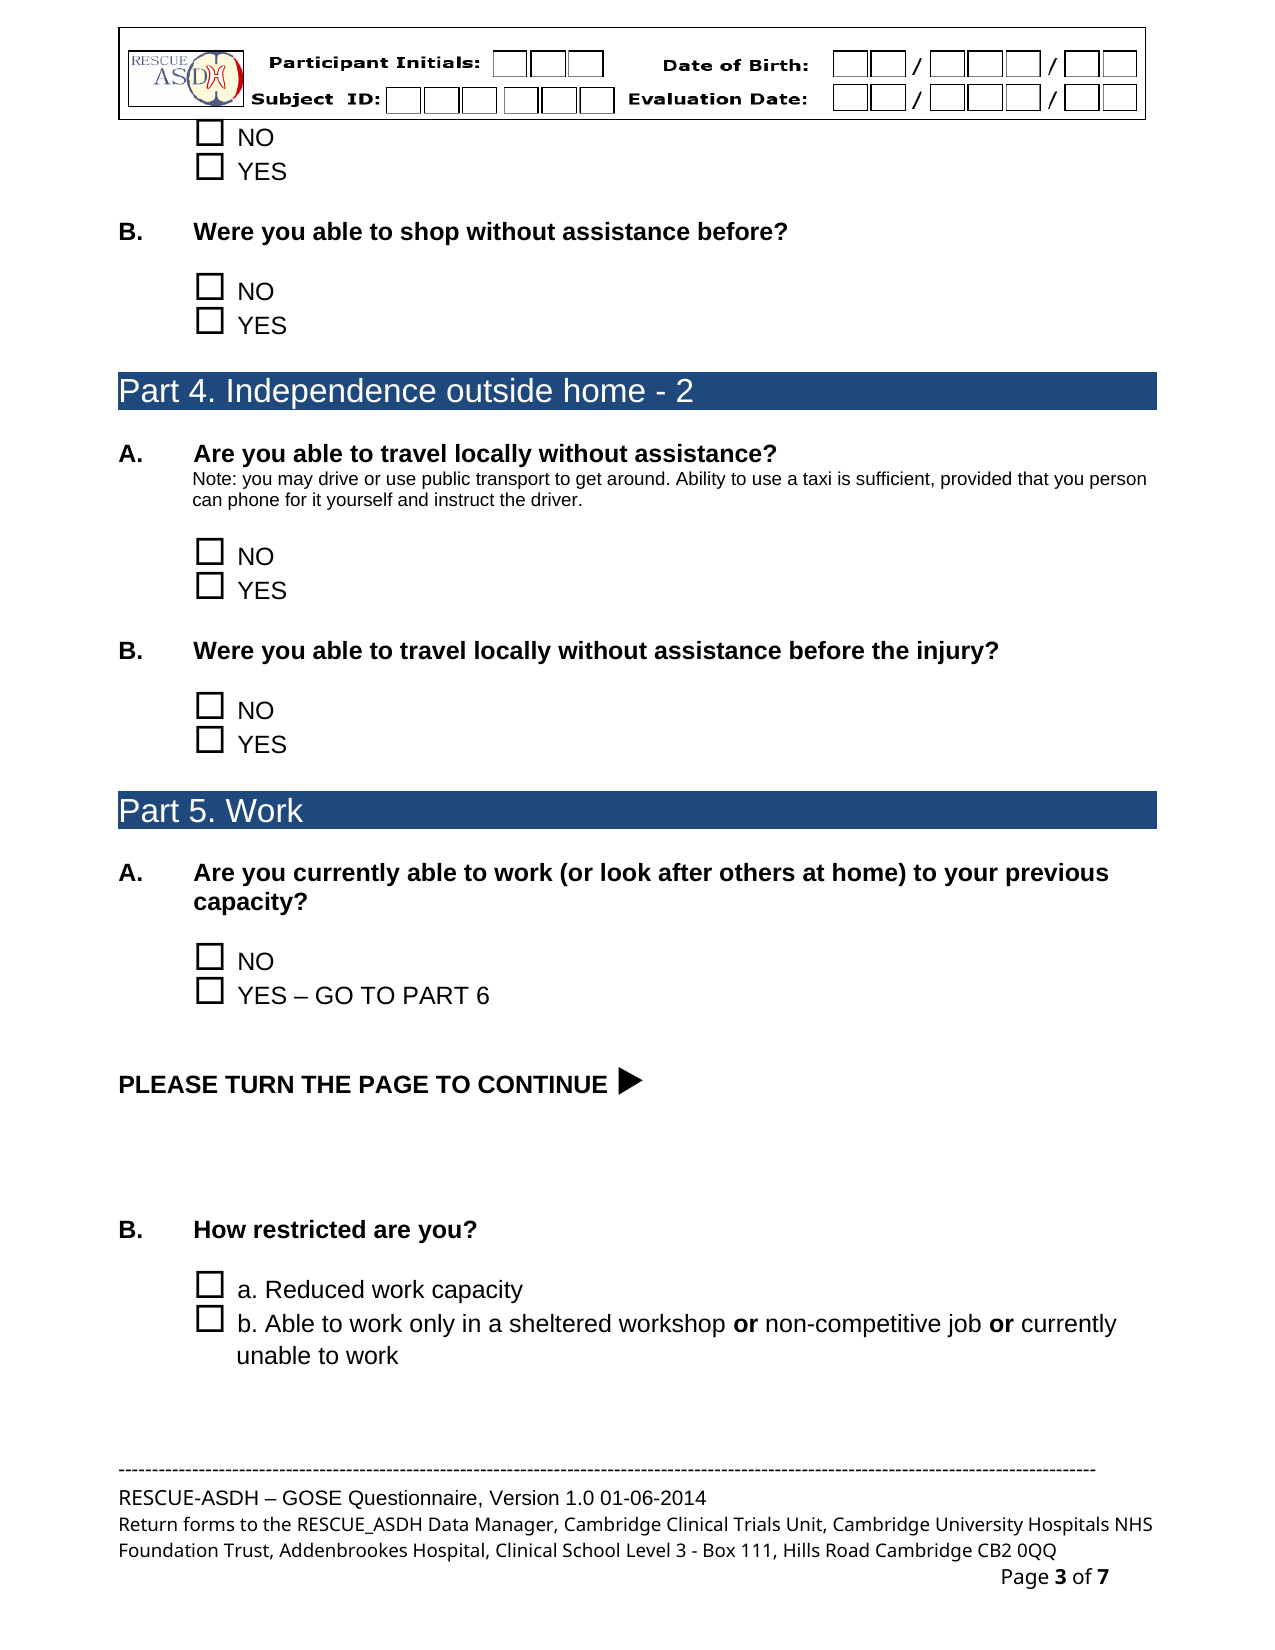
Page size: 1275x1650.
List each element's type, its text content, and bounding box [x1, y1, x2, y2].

list How restricted are you? [118, 1215, 1157, 1244]
list Were you able to shop without assistance before? [118, 217, 1157, 246]
text Note: you may drive or use public transport to get around. Ability to use a taxi is sufficient, provided that you person can phone for it yourself and instruct the driver. [192, 467, 1157, 511]
text NO [118, 694, 1157, 728]
text YES [118, 728, 1157, 762]
text YES – GO TO PART 6 [118, 978, 1157, 1012]
text NO [118, 275, 1157, 309]
list Are you able to travel locally without assistance? [118, 439, 1157, 467]
text YES [118, 573, 1157, 607]
list Were you able to travel locally without assistance before the injury? [118, 636, 1157, 665]
list Are you currently able to work (or look after others at home) to your previous capacity? [118, 858, 1157, 915]
text Part 4. Independence outside home - 2 [118, 372, 1157, 410]
text PLEASE TURN THE PAGE TO CONTINUE [118, 1070, 1157, 1100]
text b. Able to work only in a sheltered workshop or non-competitive job or currently unable to work [193, 1307, 1157, 1370]
text NO [118, 944, 1157, 978]
text NO [118, 539, 1157, 573]
text Part 5. Work [118, 791, 1157, 829]
text NO [118, 120, 1157, 154]
text YES [118, 154, 1157, 188]
text a. Reduced work capacity [118, 1273, 1157, 1307]
text YES [118, 309, 1157, 343]
